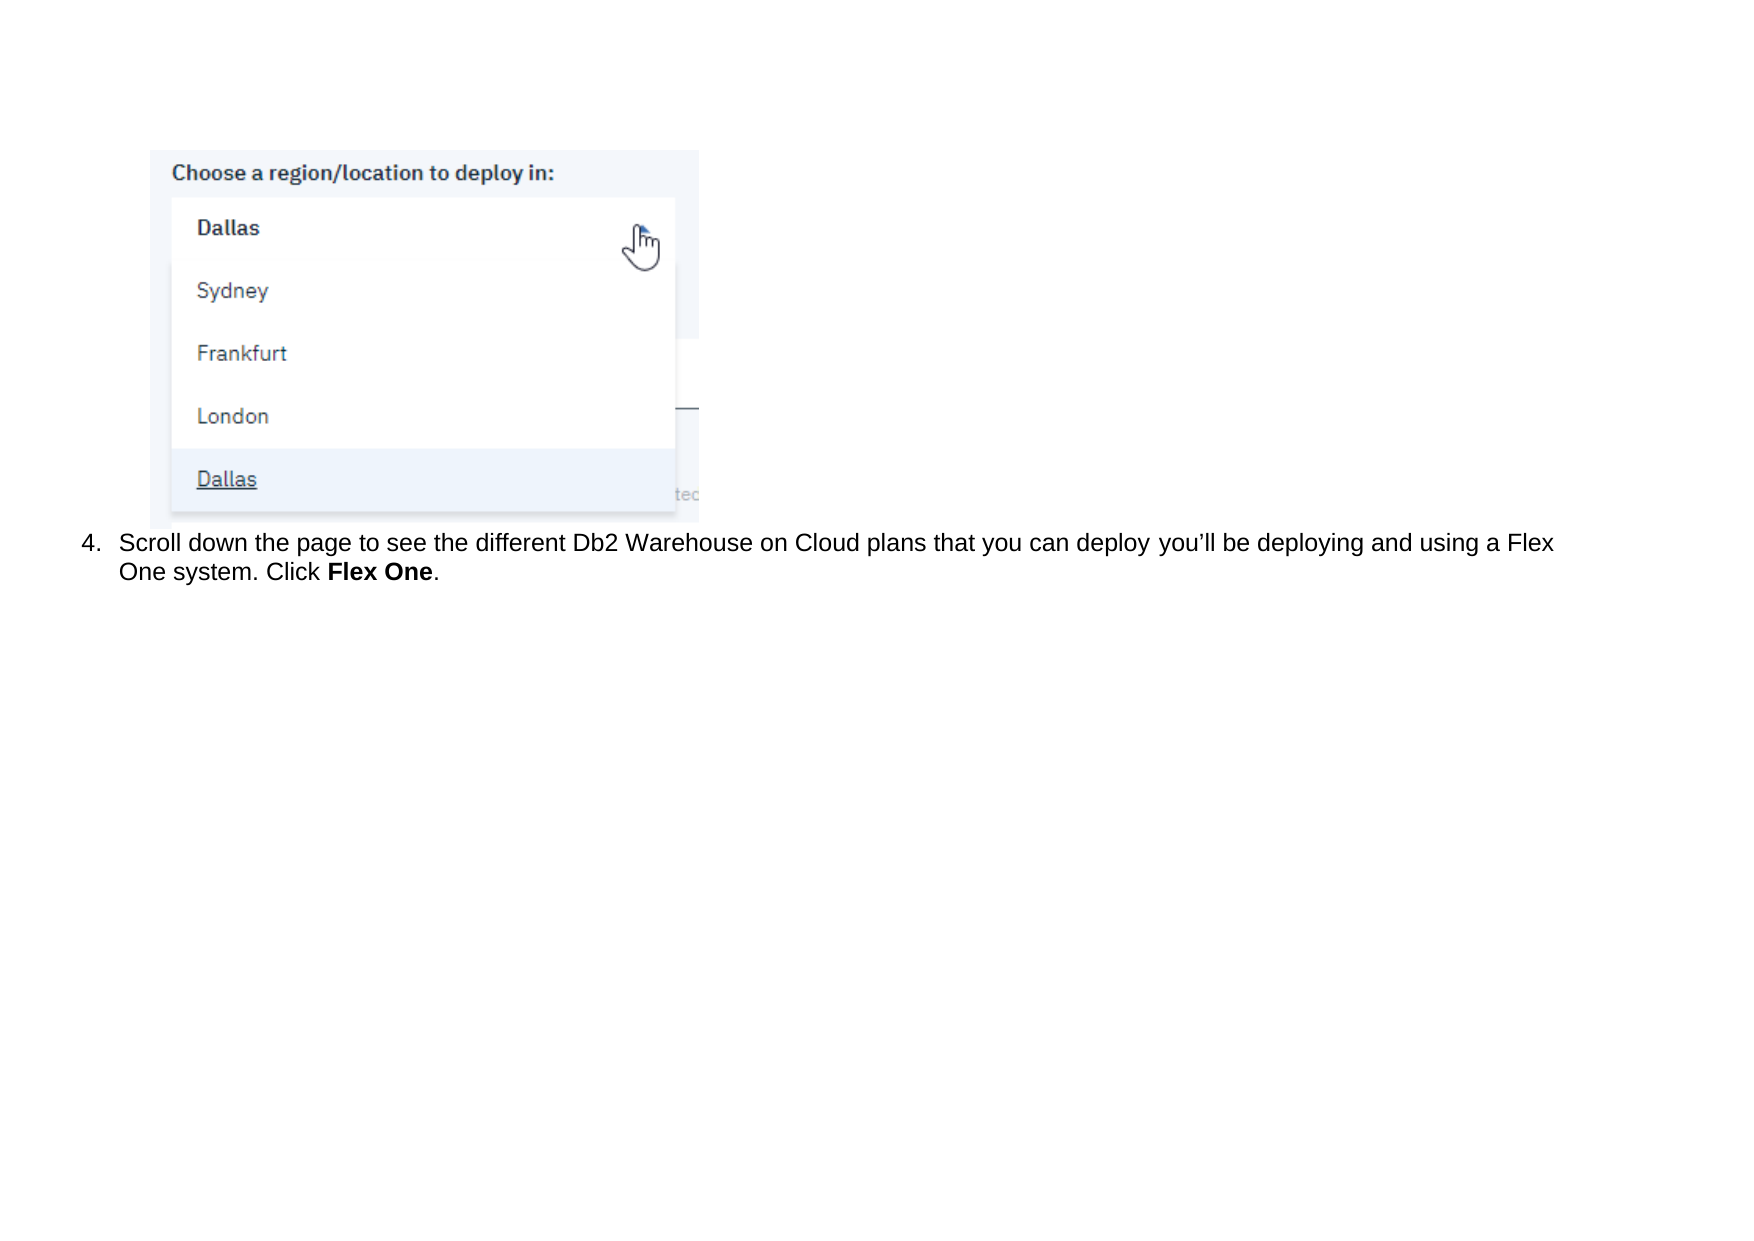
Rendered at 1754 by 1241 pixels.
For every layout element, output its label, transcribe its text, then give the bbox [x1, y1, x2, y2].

picture [150, 150, 699, 529]
list Scroll down the page to see the different Db2 Warehouse on Cloud plans that you can deploy you’ll be deploying and using a Flex One system. Click Flex One. [81, 528, 1604, 614]
